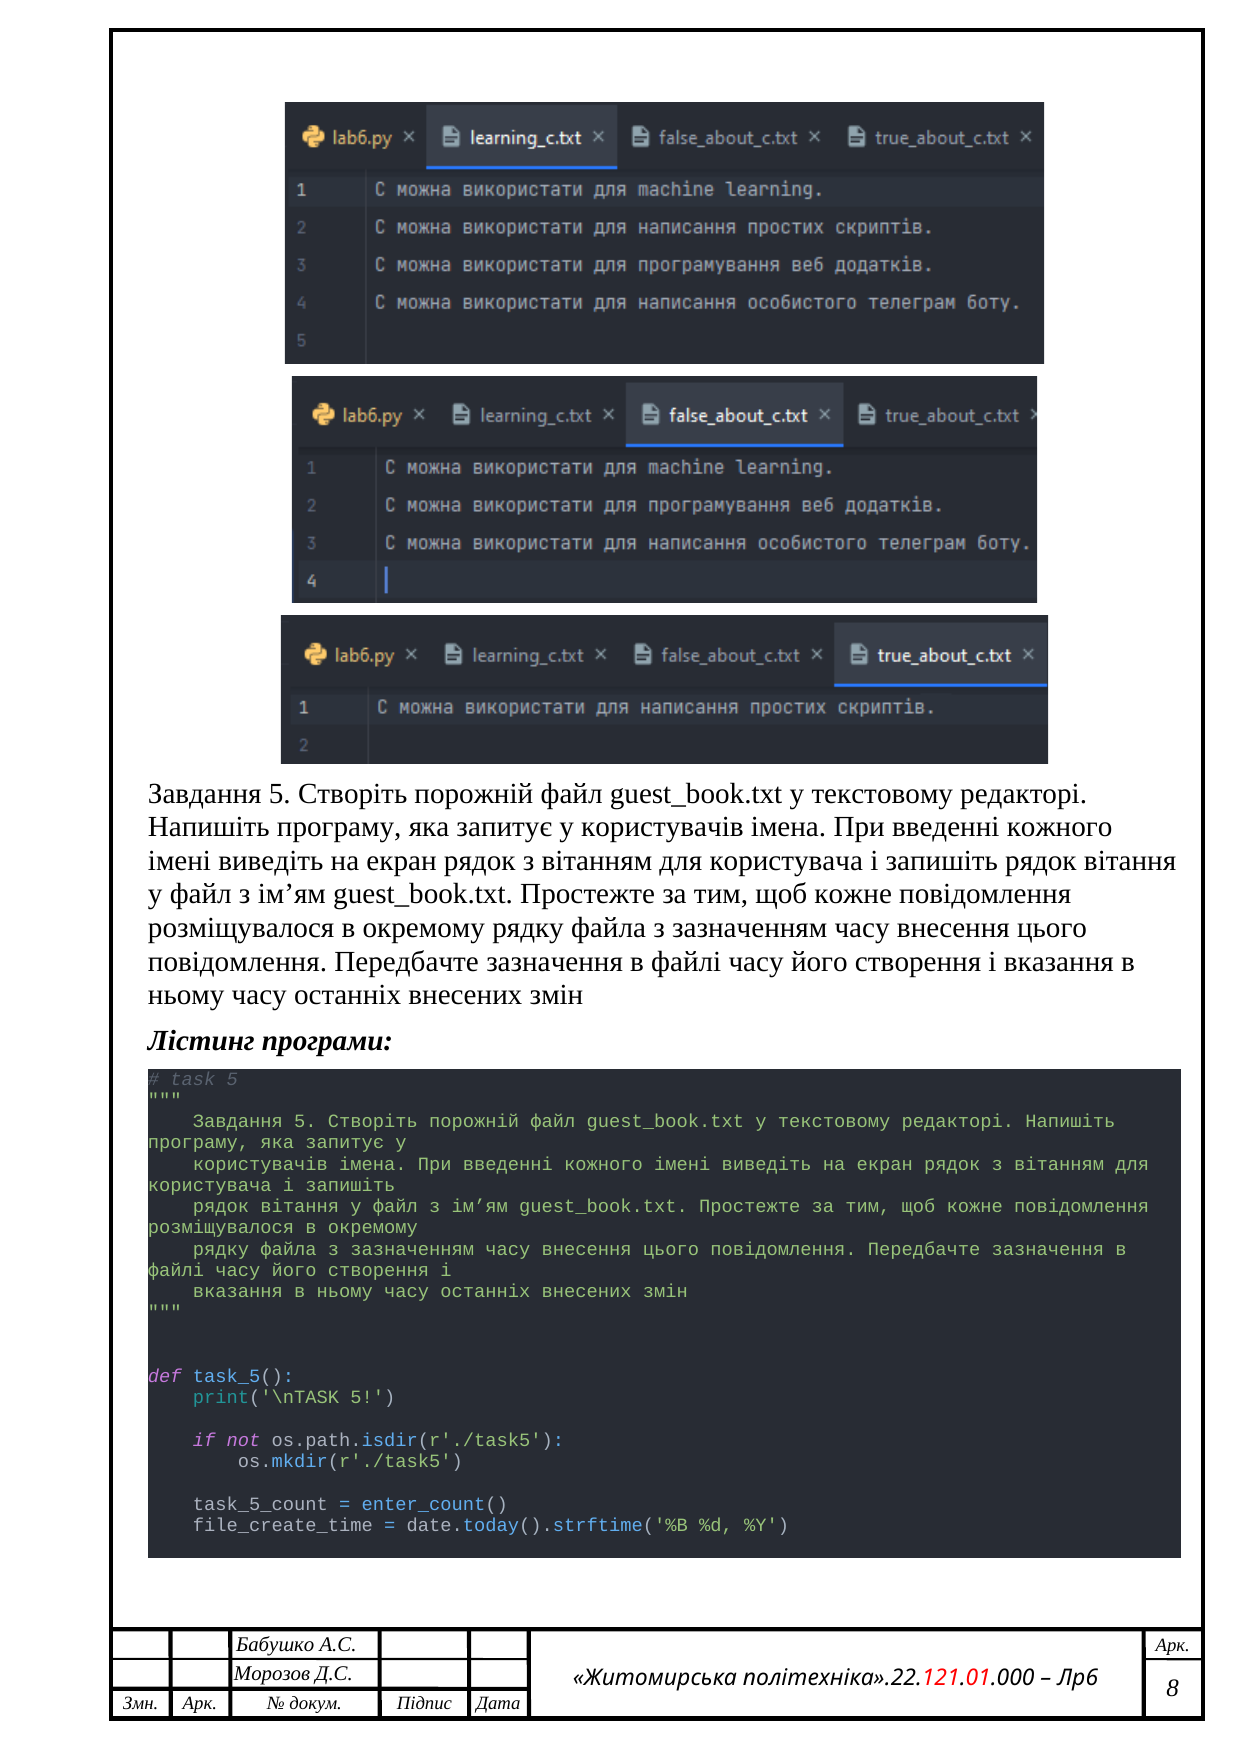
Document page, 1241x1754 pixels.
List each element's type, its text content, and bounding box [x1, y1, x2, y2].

picture [291, 376, 1038, 603]
text Лістинг програми: [148, 1023, 1181, 1057]
picture [284, 102, 1045, 364]
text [148, 1069, 1181, 1558]
text Завдання 5. Створіть порожній файл guest_book.txt у текстовому редакторі. Напишіть програму, яка запитує у користувачів імена. При введенні кожного імені виведіть на екран рядок з вітанням для користувача і запишіть рядок вітання у файл з ім’ям guest_book.txt. Простежте за тим, щоб кожне повідомлення розміщувалося в окремому рядку файла з зазначенням часу внесення цього повідомлення. Передбачте зазначення в файлі часу його створення і вказання в ньому часу останніх внесених змін [148, 776, 1181, 1011]
picture [280, 615, 1049, 764]
